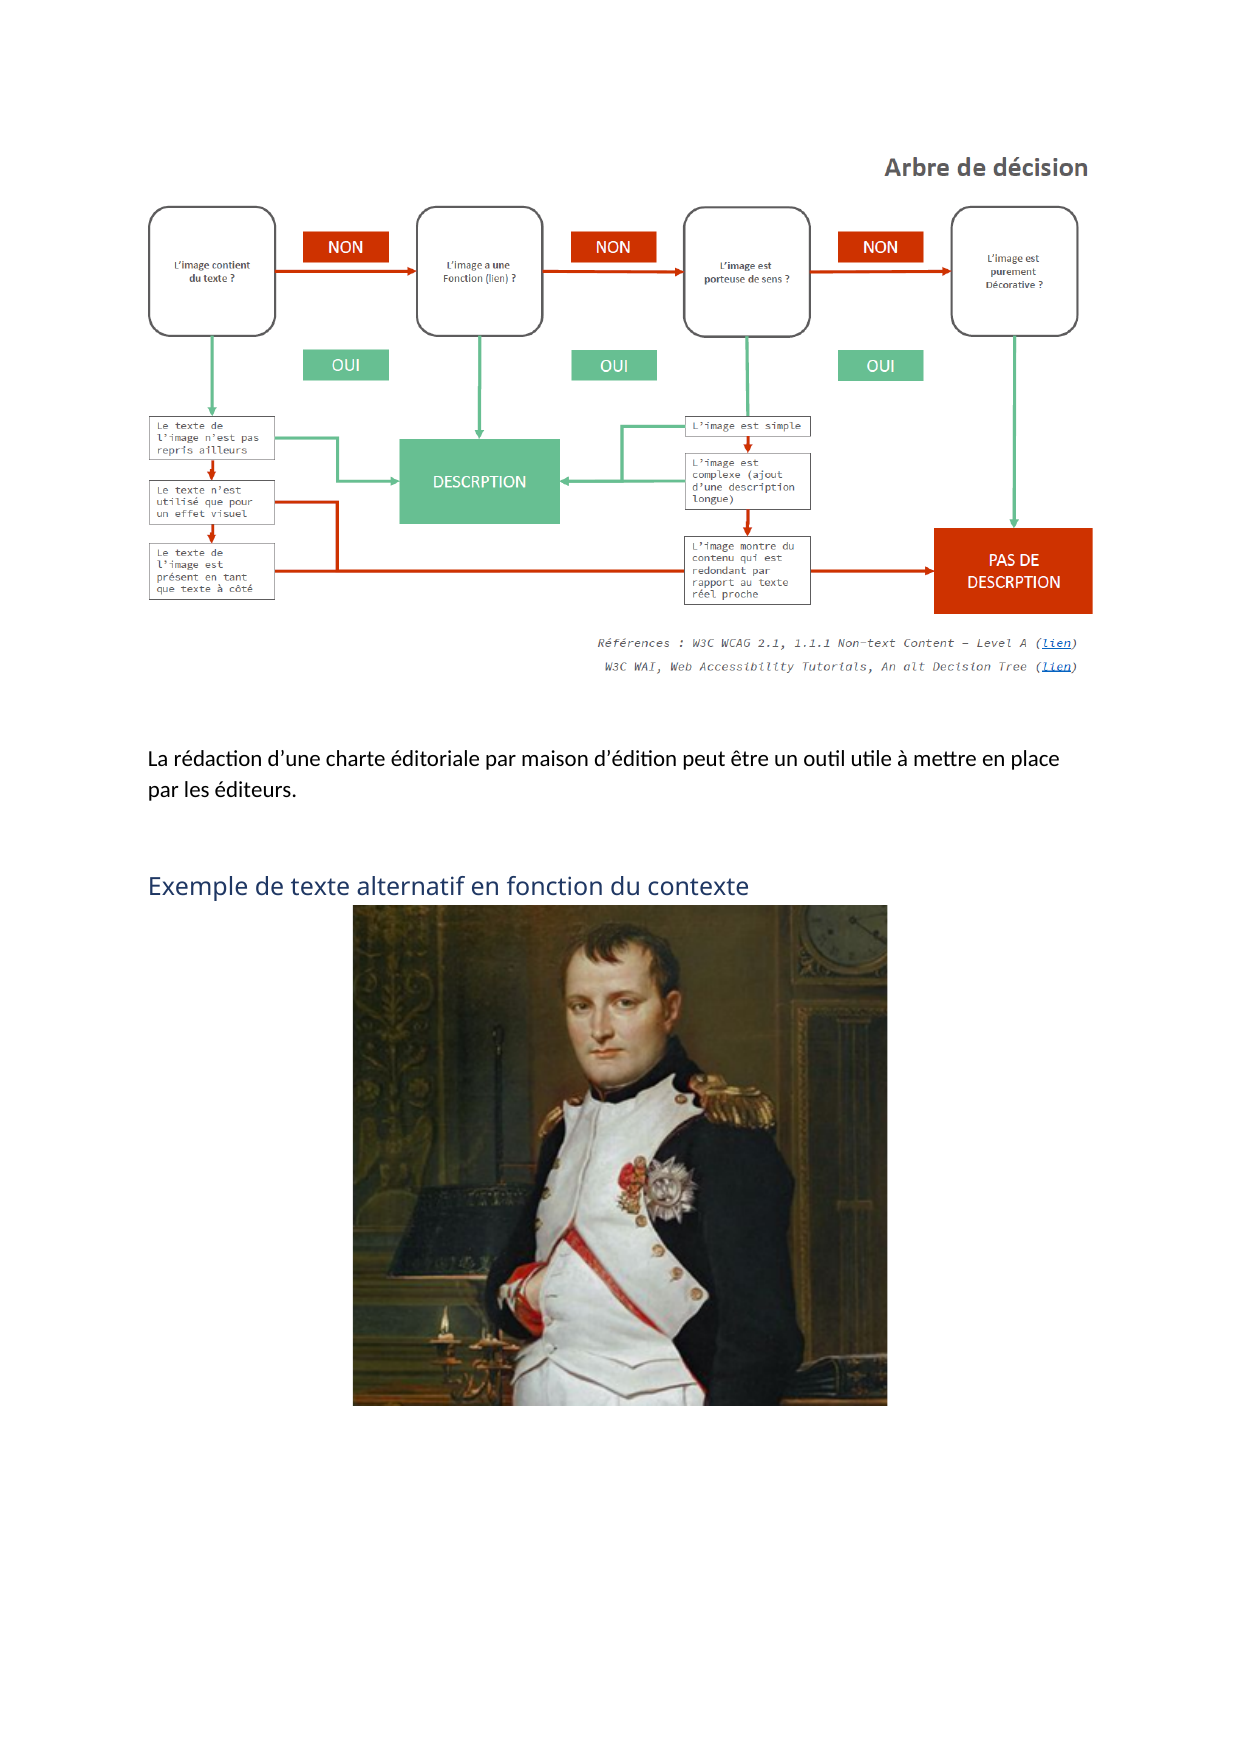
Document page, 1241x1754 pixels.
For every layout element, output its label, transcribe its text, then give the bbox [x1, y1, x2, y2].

text La rédaction d’une charte éditoriale par maison d’édition peut être un outil utile à mettre en place par les éditeurs. [148, 744, 1093, 803]
picture [147, 147, 1093, 679]
picture [352, 905, 888, 1406]
subtitle Exemple de texte alternatif en fonction du contexte [148, 868, 1093, 903]
